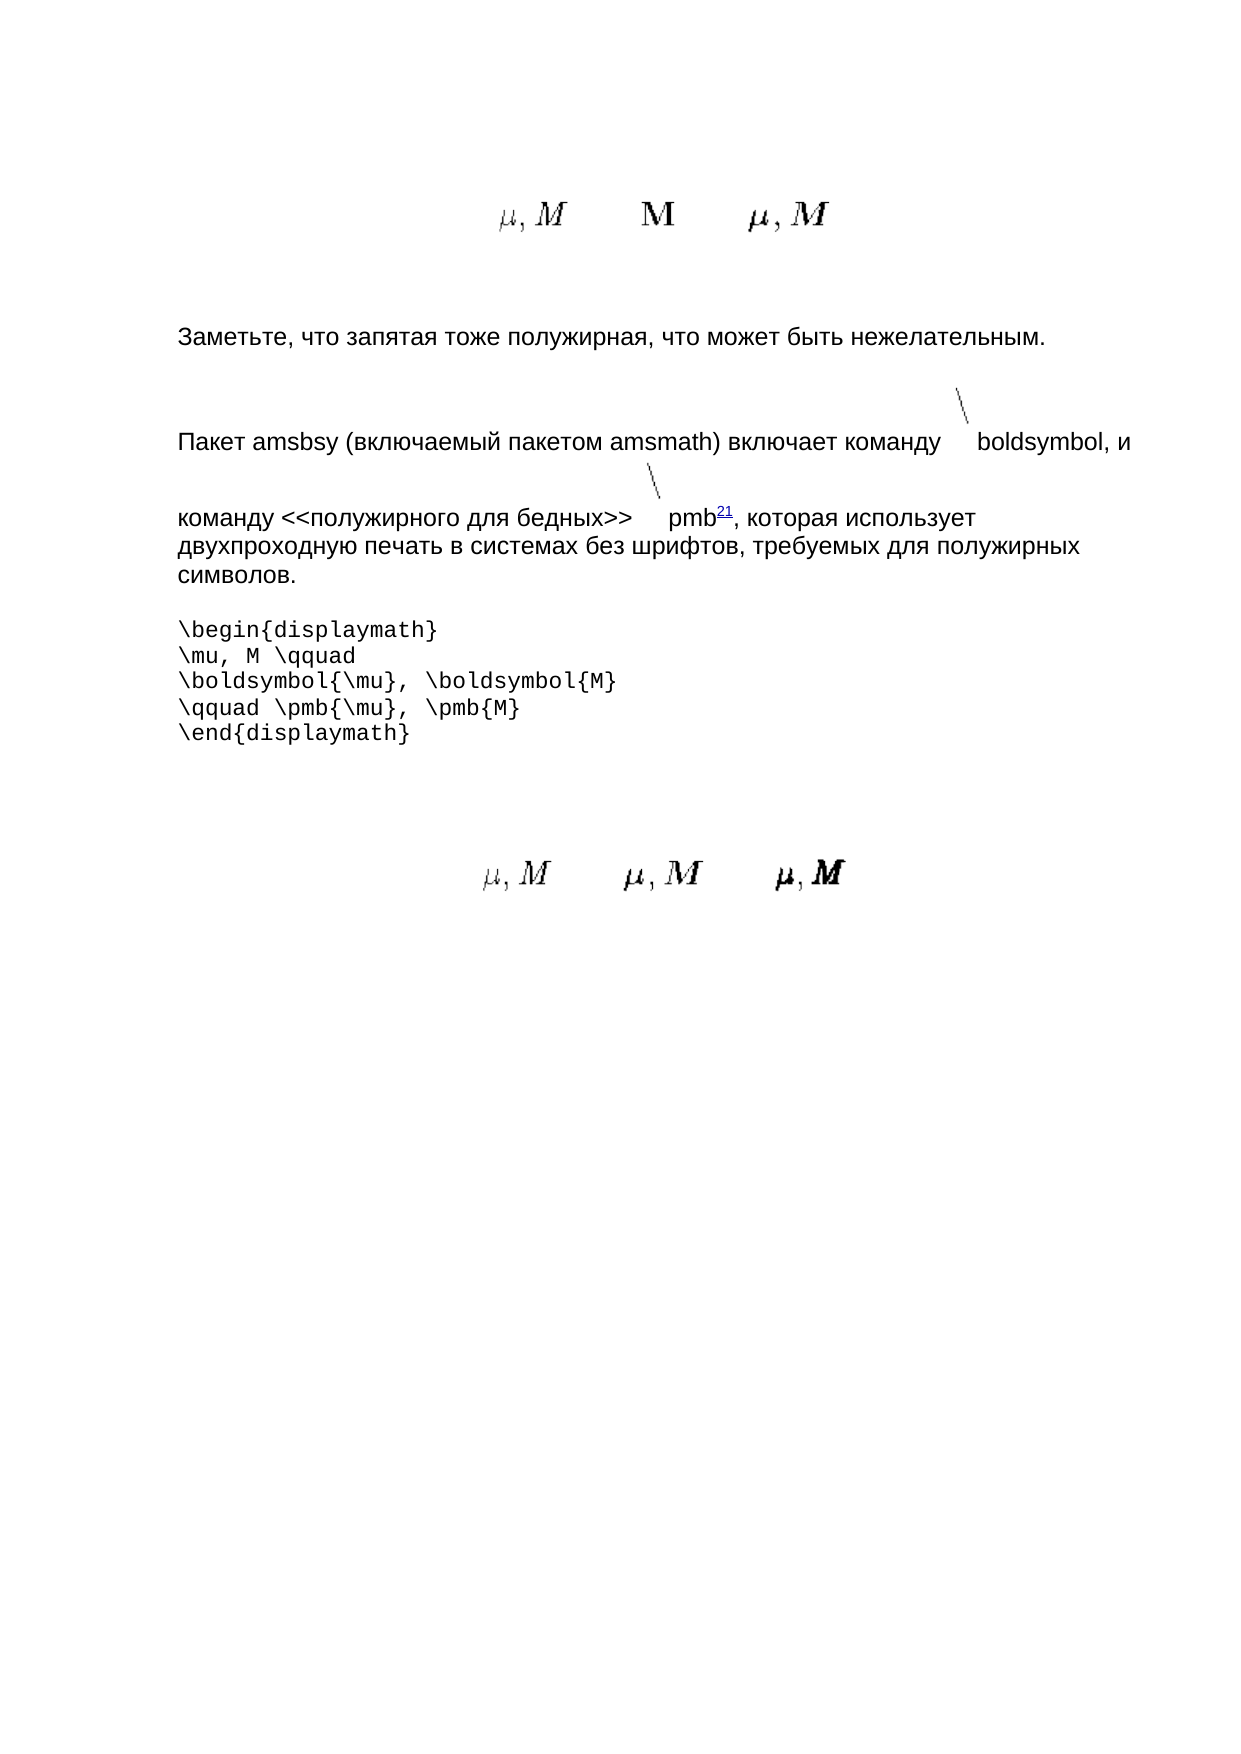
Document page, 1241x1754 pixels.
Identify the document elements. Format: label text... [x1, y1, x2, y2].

text Заметьте, что запятая тоже полужирная, что может быть нежелательным. [177, 322, 1152, 351]
picture [639, 455, 668, 526]
text \end{displaymath} [177, 722, 1152, 748]
text \mu, M \qquad [177, 644, 1152, 670]
text \boldsymbol{\mu}, \boldsymbol{M} [177, 670, 1152, 696]
text \begin{displaymath} [177, 618, 1152, 644]
picture [948, 380, 977, 451]
picture [483, 834, 846, 896]
picture [499, 176, 830, 237]
text Пакет amsbsy (включаемый пакетом amsmath) включает команду boldsymbol, и команду <<полужирного для бедных>> pmb21, которая использует двухпроходную печать в системах без шрифтов, требуемых для полужирных символов. [177, 380, 1152, 589]
text \qquad \pmb{\mu}, \pmb{M} [177, 696, 1152, 722]
